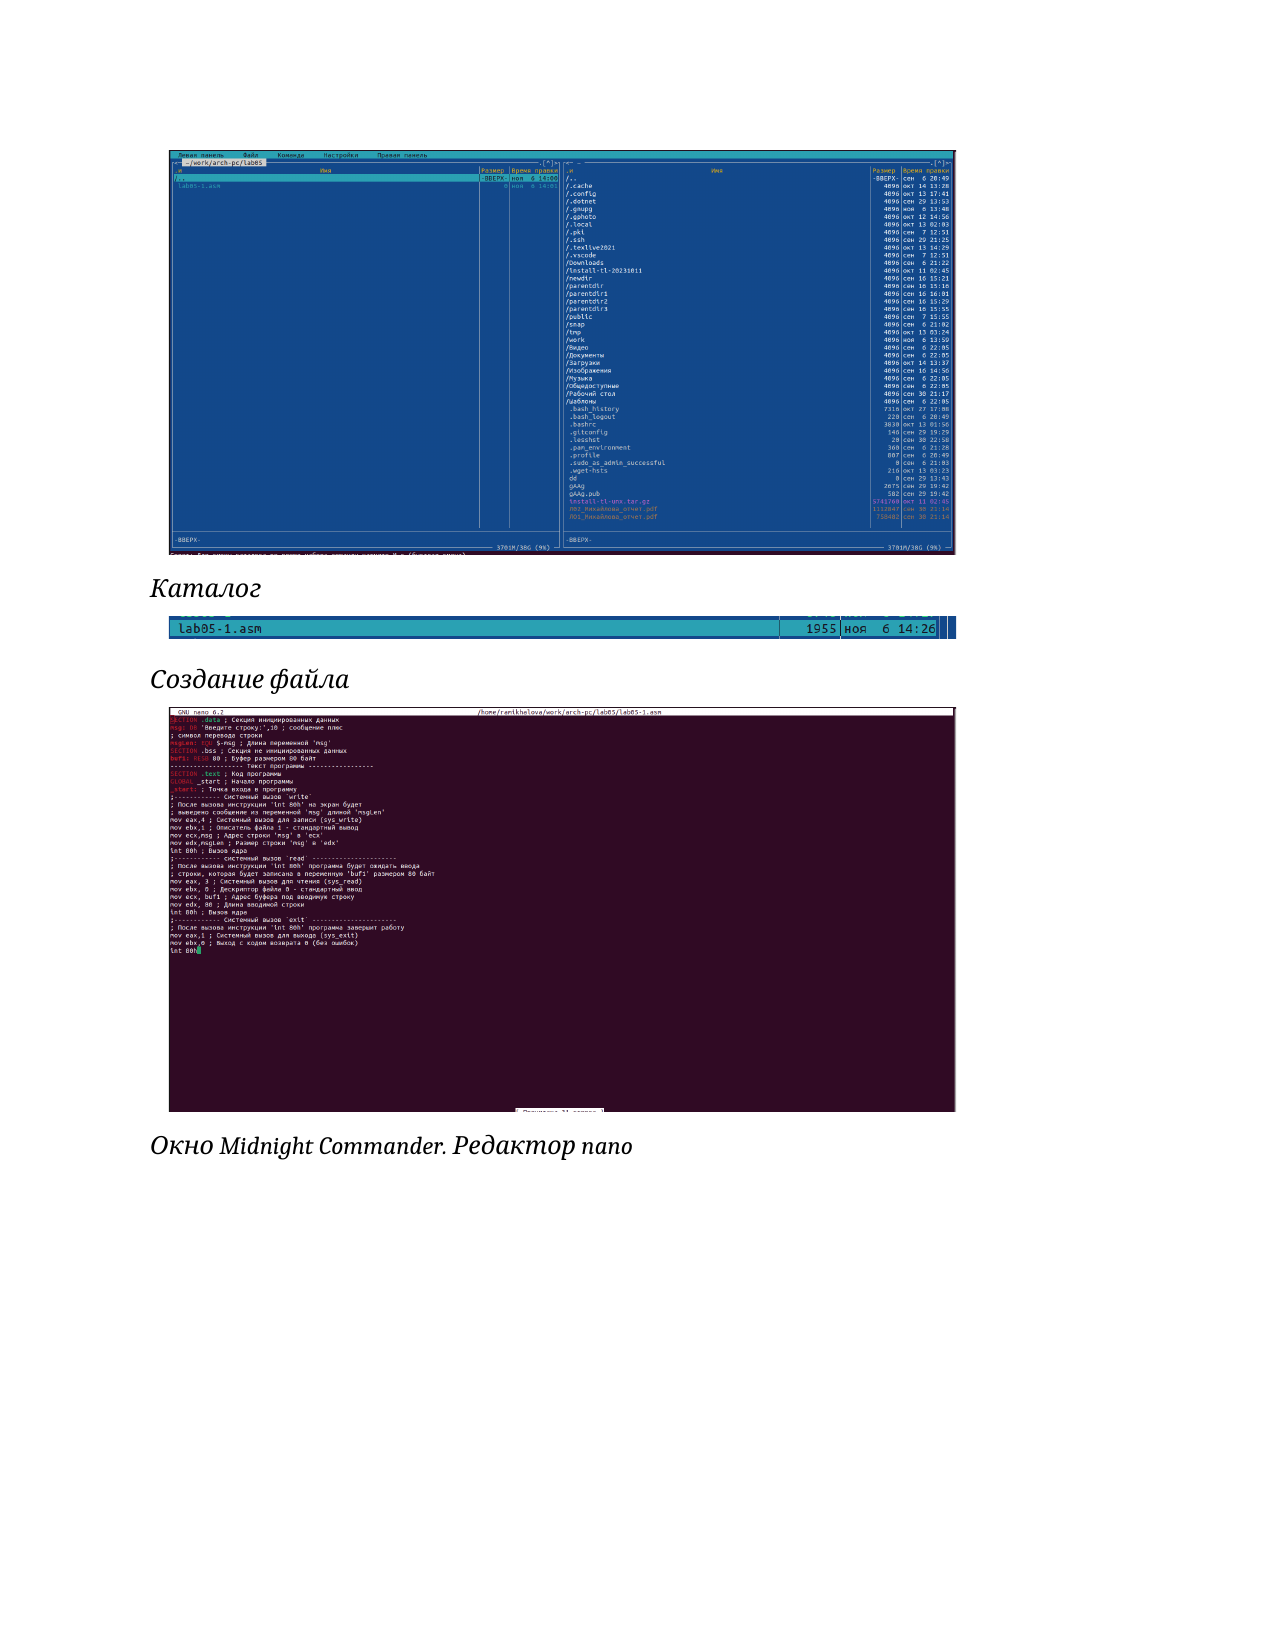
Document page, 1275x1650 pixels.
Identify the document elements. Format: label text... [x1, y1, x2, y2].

text Окно Midnight Commander. Редактор nano [150, 1132, 1125, 1161]
picture [168, 150, 957, 555]
text Каталог [150, 575, 1125, 604]
text Создание файла [150, 666, 1125, 694]
picture [168, 616, 957, 639]
picture [168, 707, 957, 1112]
